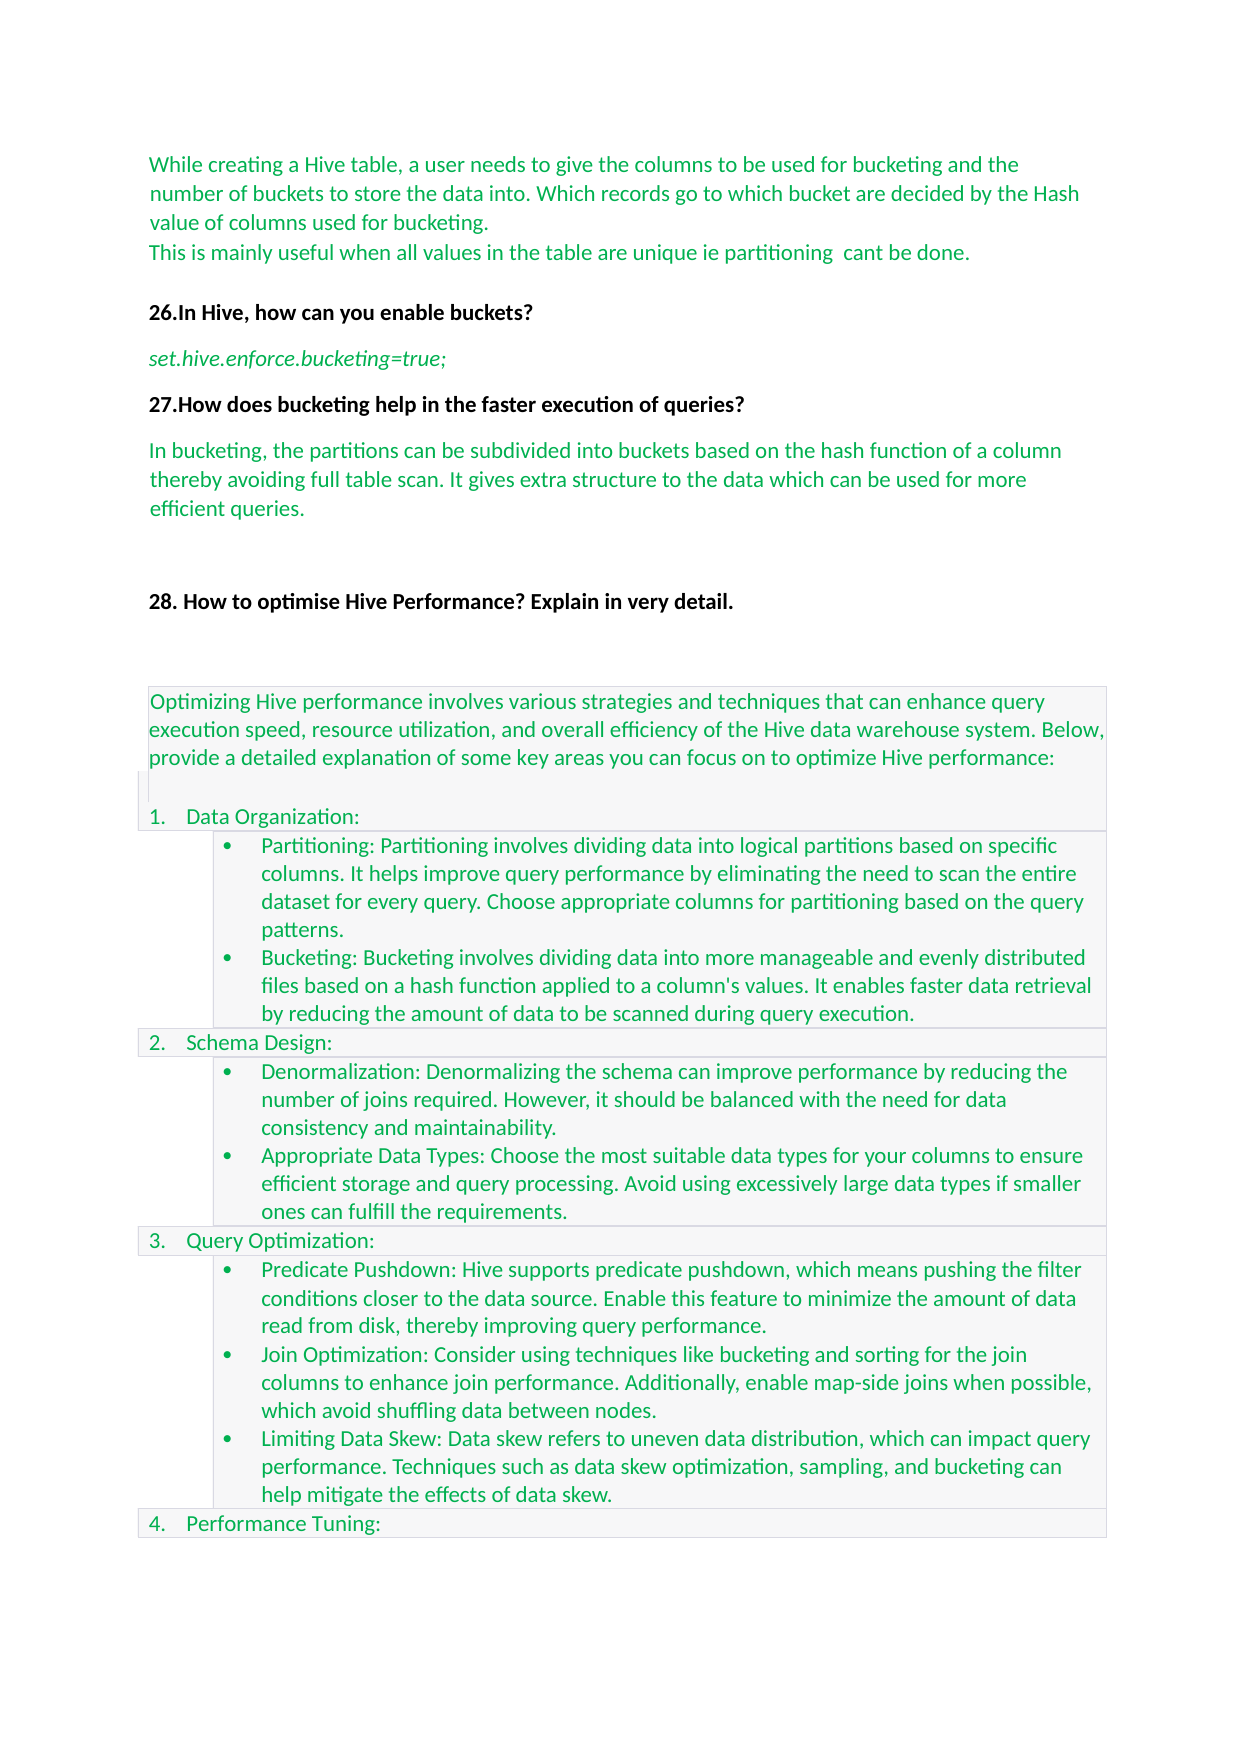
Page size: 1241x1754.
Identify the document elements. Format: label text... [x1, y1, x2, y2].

text Optimizing Hive performance involves various strategies and techniques that can enhance query execution speed, resource utilization, and overall efficiency of the Hive data warehouse system. Below, provide a detailed explanation of some key areas you can focus on to optimize Hive performance: [149, 687, 1106, 771]
list Partitioning: Partitioning involves dividing data into logical partitions based on specific columns. It helps improve query performance by eliminating the need to scan the entire dataset for every query. Choose appropriate columns for partitioning based on the query patterns. [214, 832, 1106, 943]
text In bucketing, the partitions can be subdivided into buckets based on the hash function of a column thereby avoiding full table scan. It gives extra structure to the data which can be used for more efficient queries. [148, 436, 1091, 522]
list Query Optimization: [139, 1227, 1106, 1255]
text 26.In Hive, how can you enable buckets? [148, 298, 1101, 326]
list Limiting Data Skew: Data skew refers to uneven data distribution, which can impact query performance. Techniques such as data skew optimization, sampling, and bucketing can help mitigate the effects of data skew. [214, 1423, 1106, 1508]
list Bucketing: Bucketing involves dividing data into more manageable and evenly distributed files based on a hash function applied to a column's values. It enables faster data retrieval by reducing the amount of data to be scanned during query execution. [214, 943, 1106, 1027]
list Appropriate Data Types: Choose the most suitable data types for your columns to ensure efficient storage and query processing. Avoid using excessively large data types if smaller ones can fulfill the requirements. [214, 1141, 1106, 1225]
list Schema Design: [139, 1029, 1106, 1056]
list Join Optimization: Consider using techniques like bucketing and sorting for the join columns to enhance join performance. Additionally, enable map-side joins when possible, which avoid shuffling data between nodes. [214, 1339, 1106, 1423]
text set.hive.enforce.bucketing=true; [148, 344, 1097, 372]
list Denormalization: Denormalizing the schema can improve performance by reducing the number of joins required. However, it should be balanced with the need for data consistency and maintainability. [214, 1058, 1106, 1141]
list Predicate Pushdown: Hive supports predicate pushdown, which means pushing the filter conditions closer to the data source. Enable this feature to minimize the amount of data read from disk, thereby improving query performance. [214, 1256, 1106, 1339]
text 27.How does bucketing help in the faster execution of queries? [148, 390, 1101, 418]
list Data Organization: [139, 802, 1106, 830]
text This is mainly useful when all values in the table are unique ie partitioning cant be done. [148, 238, 1091, 266]
text 28. How to optimise Hive Performance? Explain in very detail. [148, 587, 1101, 615]
text While creating a Hive table, a user needs to give the columns to be used for bucketing and the number of buckets to store the data into. Which records go to which bucket are decided by the Hash value of columns used for bucketing. [148, 150, 1091, 236]
list Performance Tuning: [139, 1509, 1106, 1537]
